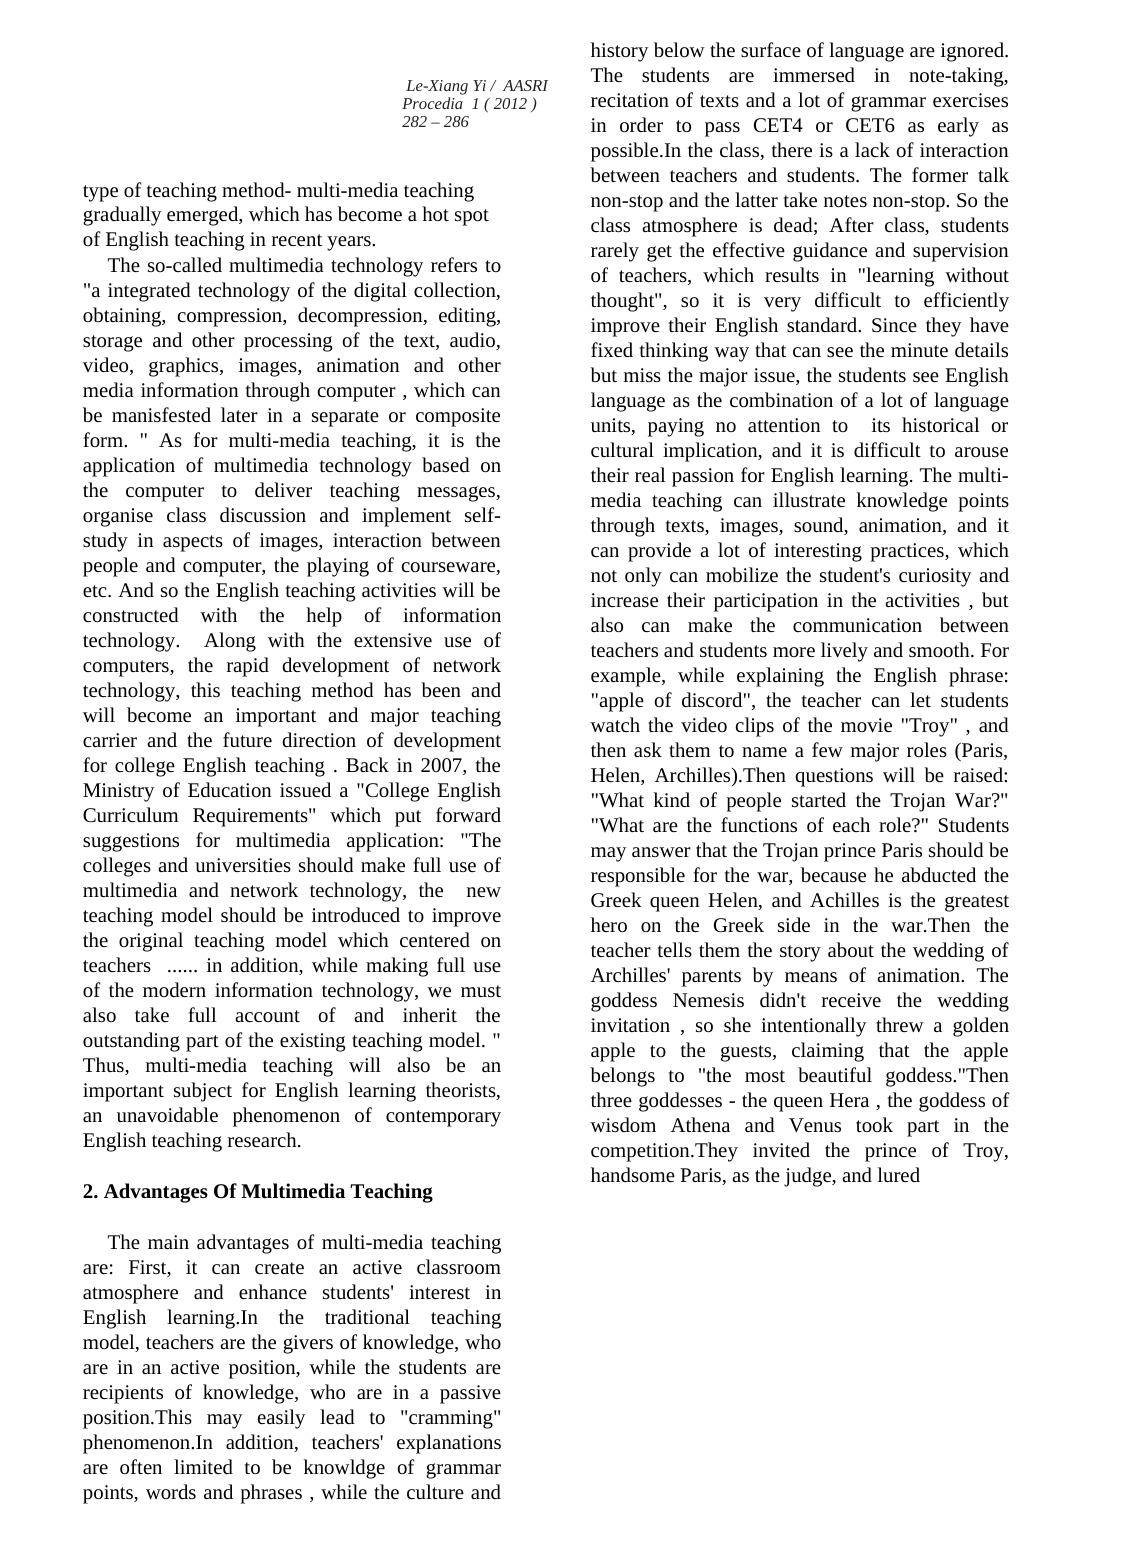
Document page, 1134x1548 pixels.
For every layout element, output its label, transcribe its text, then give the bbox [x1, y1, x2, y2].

text type of teaching method- multi-media teaching gradually emerged, which has become a hot spot of English teaching in recent years. [83, 178, 510, 251]
text 2. Advantages Of Multimedia Teaching [83, 1180, 570, 1203]
text The so-called multimedia technology refers to "a integrated technology of the digital collection, obtaining, compression, decompression, editing, storage and other processing of the text, audio, video, graphics, images, animation and other media information through computer , which can be manisfested later in a separate or composite form. " As for multi-media teaching, it is the application of multimedia technology based on the computer to deliver teaching messages, organise class discussion and implement self-study in aspects of images, interaction between people and computer, the playing of courseware, etc. And so the English teaching activities will be constructed with the help of information technology. Along with the extensive use of computers, the rapid development of network technology, this teaching method has been and will become an important and major teaching carrier and the future direction of development for college English teaching . Back in 2007, the Ministry of Education issued a "College English Curriculum Requirements" which put forward suggestions for multimedia application: "The colleges and universities should make full use of multimedia and network technology, the new teaching model should be introduced to improve the original teaching model which centered on teachers ...... in addition, while making full use of the modern information technology, we must also take full account of and inherit the outstanding part of the existing teaching model. " Thus, multi-media teaching will also be an important subject for English learning theorists, an unavoidable phenomenon of contemporary English teaching research. [83, 253, 502, 1152]
text Le-Xiang Yi / AASRI Procedia 1 ( 2012 ) 282 – 286 283 [402, 76, 570, 131]
text The main advantages of multi-media teaching are: First, it can create an active classroom atmosphere and enhance students' interest in English learning.In the traditional teaching model, teachers are the givers of knowledge, who are in an active position, while the students are recipients of knowledge, who are in a passive position.This may easily lead to "cramming" phenomenon.In addition, teachers' explanations are often limited to be knowldge of grammar points, words and phrases , while the culture and history below the surface of language are ignored. The students are immersed in note-taking, recitation of texts and a lot of grammar exercises in order to pass CET4 or CET6 as early as possible.In the class, there is a lack of interaction between teachers and students. The former talk non-stop and the latter take notes non-stop. So the class atmosphere is dead; After class, students rarely get the effective guidance and supervision of teachers, which results in "learning without thought", so it is very difficult to efficiently improve their English standard. Since they have fixed thinking way that can see the minute details but miss the major issue, the students see English language as the combination of a lot of language units, paying no attention to its historical or cultural implication, and it is difficult to arouse their real passion for English learning. The multi-media teaching can illustrate knowledge points through texts, images, sound, animation, and it can provide a lot of interesting practices, which not only can mobilize the student's curiosity and increase their participation in the activities , but also can make the communication between teachers and students more lively and smooth. For example, while explaining the English phrase: "apple of discord", the teacher can let students watch the video clips of the movie "Troy" , and then ask them to name a few major roles (Paris, Helen, Archilles).Then questions will be raised: "What kind of people started the Trojan War?" "What are the functions of each role?" Students may answer that the Trojan prince Paris should be responsible for the war, because he abducted the Greek queen Helen, and Achilles is the greatest hero on the Greek side in the war.Then the teacher tells them the story about the wedding of Archilles' parents by means of animation. The goddess Nemesis didn't receive the wedding invitation , so she intentionally threw a golden apple to the guests, claiming that the apple belongs to "the most beautiful goddess."Then three goddesses - the queen Hera , the goddess of wisdom Athena and Venus took part in the competition.They invited the prince of Troy, handsome Paris, as the judge, and lured [590, 38, 1009, 1187]
